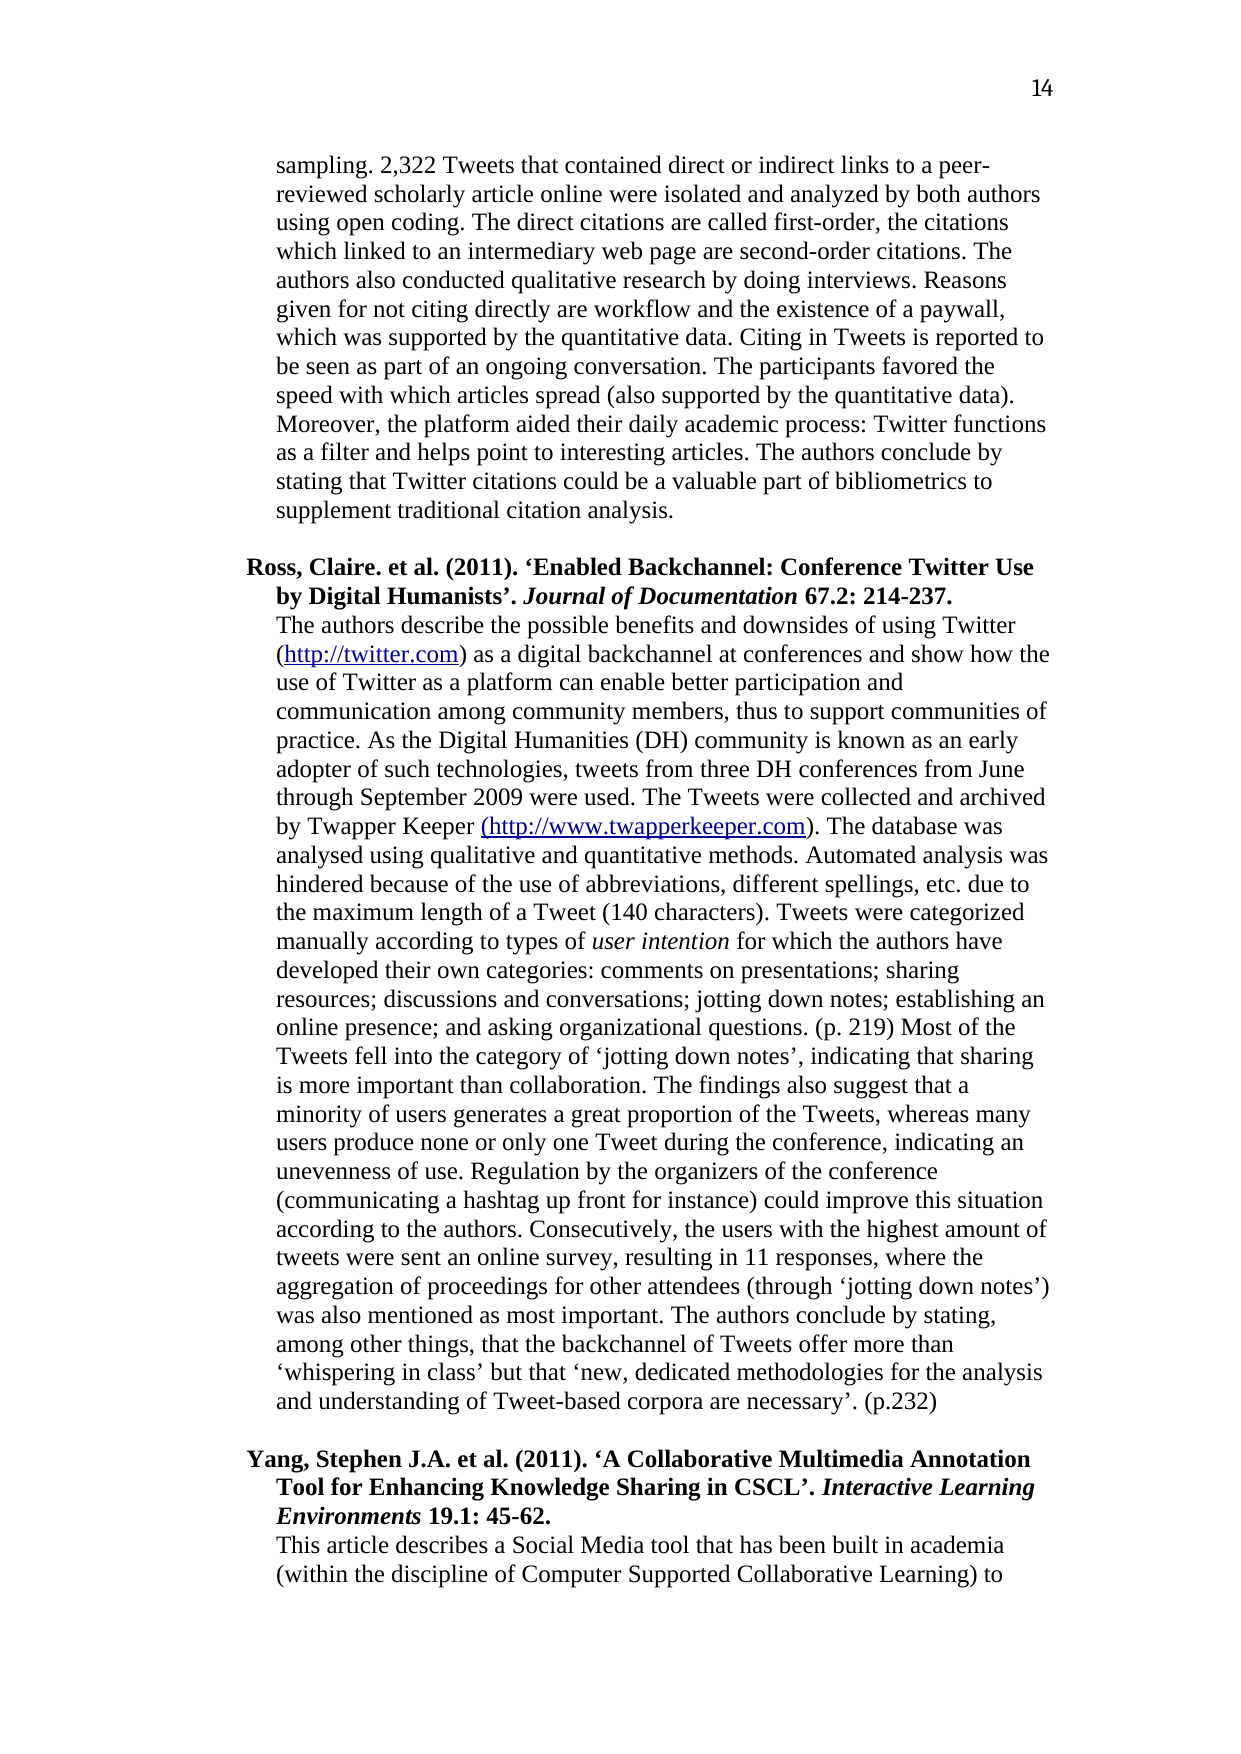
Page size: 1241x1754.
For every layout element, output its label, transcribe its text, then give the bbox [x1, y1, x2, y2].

text Ross, Claire. et al. (2011). ‘Enabled Backchannel: Conference Twitter Use by Digital Humanists’. Journal of Documentation 67.2: 214-237. [246, 552, 1053, 610]
text Yang, Stephen J.A. et al. (2011). ‘A Collaborative Multimedia Annotation Tool for Enhancing Knowledge Sharing in CSCL’. Interactive Learning Environments 19.1: 45-62. [246, 1444, 1053, 1530]
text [276, 150, 1053, 524]
text The authors describe the possible benefits and downsides of using Twitter (http://twitter.com) as a digital backchannel at conferences and show how the use of Twitter as a platform can enable better participation and communication among community members, thus to support communities of practice. As the Digital Humanities (DH) community is known as an early adopter of such technologies, tweets from three DH conferences from June through September 2009 were used. The Tweets were collected and archived by Twapper Keeper (http://www.twapperkeeper.com). The database was analysed using qualitative and quantitative methods. Automated analysis was hindered because of the use of abbreviations, different spellings, etc. due to the maximum length of a Tweet (140 characters). Tweets were categorized manually according to types of user intention for which the authors have developed their own categories: comments on presentations; sharing resources; discussions and conversations; jotting down notes; establishing an online presence; and asking organizational questions. (p. 219) Most of the Tweets fell into the category of ‘jotting down notes’, indicating that sharing is more important than collaboration. The findings also suggest that a minority of users generates a great proportion of the Tweets, whereas many users produce none or only one Tweet during the conference, indicating an unevenness of use. Regulation by the organizers of the conference (communicating a hashtag up front for instance) could improve this situation according to the authors. Consecutively, the users with the highest amount of tweets were sent an online survey, resulting in 11 responses, where the aggregation of proceedings for other attendees (through ‘jotting down notes’) was also mentioned as most important. The authors conclude by stating, among other things, that the backchannel of Tweets offer more than ‘whispering in class’ but that ‘new, dedicated methodologies for the analysis and understanding of Tweet-based corpora are necessary’. (p.232) [276, 610, 1053, 1415]
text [276, 1530, 1053, 1587]
